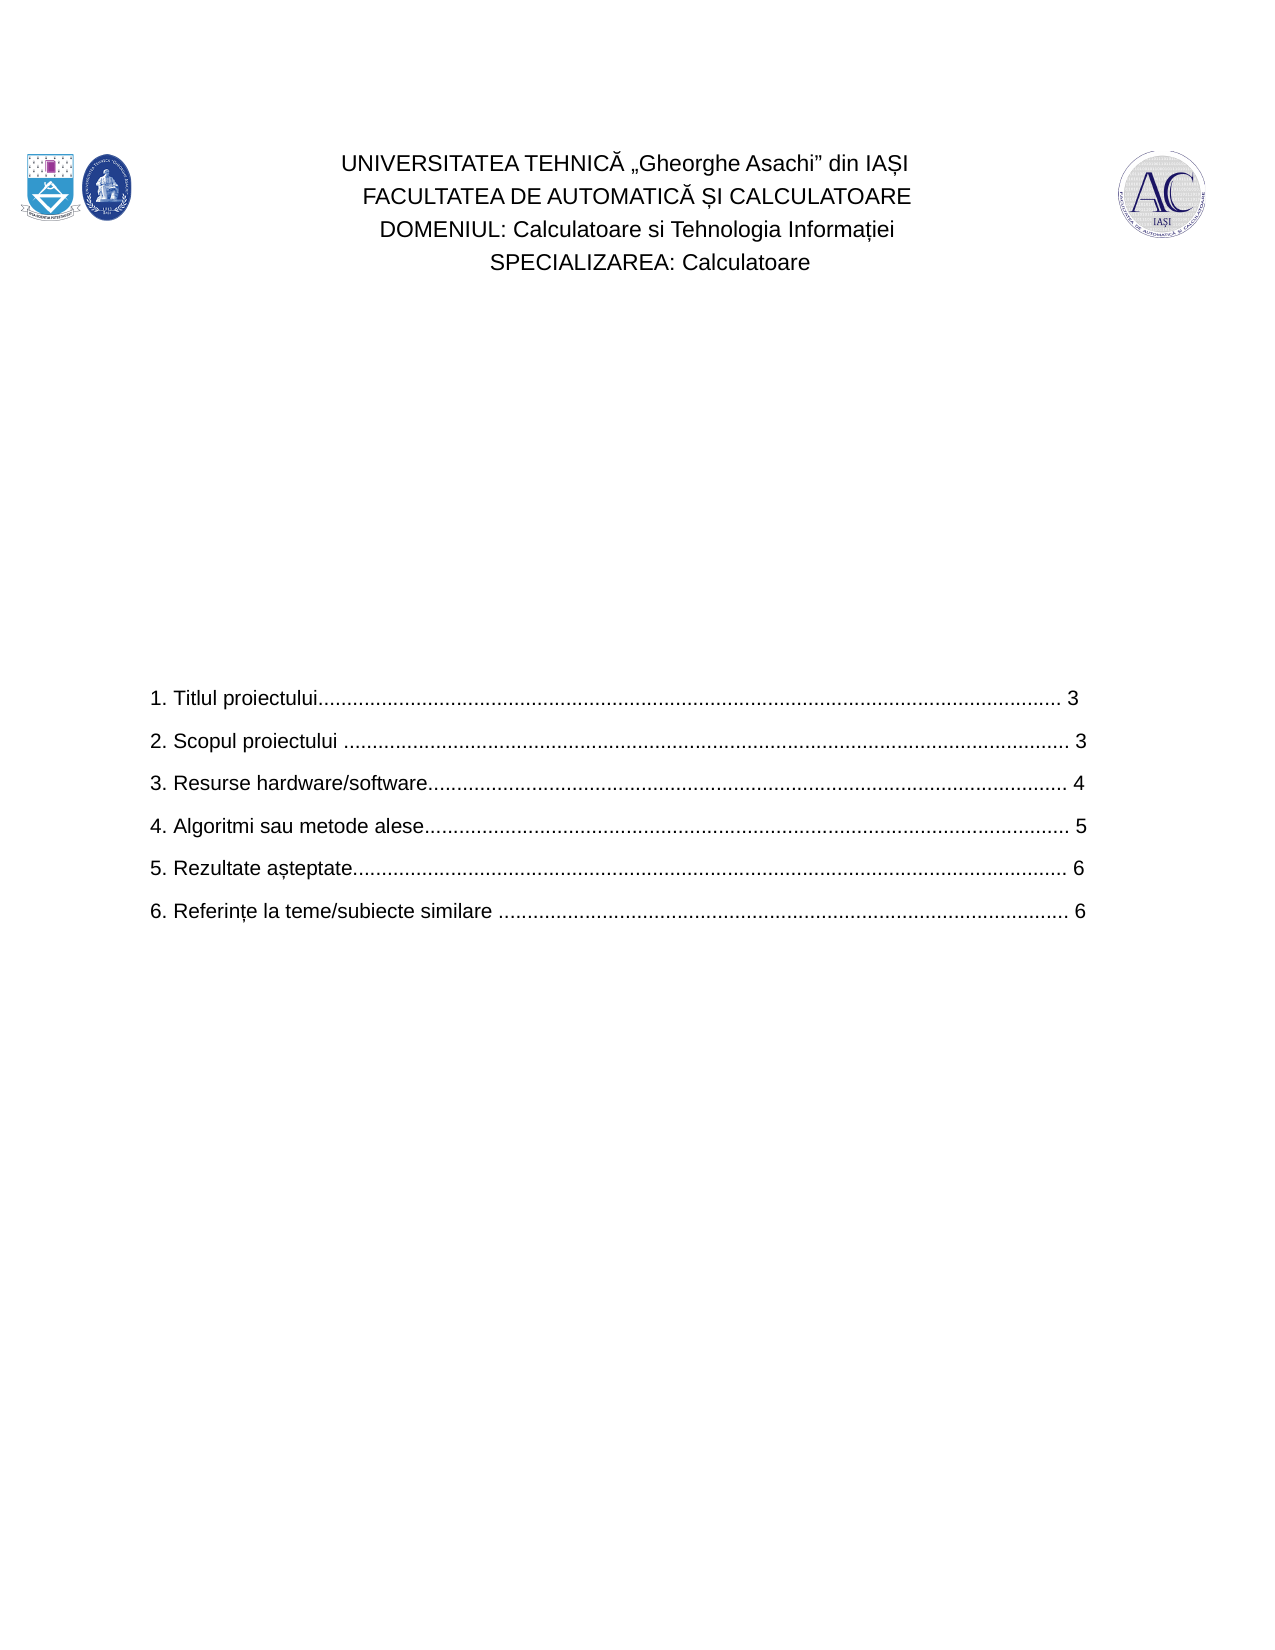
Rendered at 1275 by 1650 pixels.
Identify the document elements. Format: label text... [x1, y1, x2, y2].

text DOMENIUL: Calculatoare si Tehnologia Informației [175, 216, 1125, 242]
text 2. Scopul proiectului .............................................................................................................................. 3 [150, 728, 1125, 752]
text FACULTATEA DE AUTOMATICĂ ȘI CALCULATOARE [175, 183, 1118, 209]
text 1. Titlul proiectului................................................................................................................................. 3 [150, 686, 1125, 710]
text SPECIALIZAREA: Calculatoare [175, 249, 1125, 275]
picture [1118, 151, 1206, 238]
text 3. Resurse hardware/software............................................................................................................... 4 [150, 771, 1125, 795]
picture [20, 154, 132, 221]
text 5. Rezultate așteptate............................................................................................................................ 6 [150, 856, 1125, 880]
text 6. Referințe la teme/subiecte similare ................................................................................................... 6 [150, 898, 1125, 922]
text UNIVERSITATEA TEHNICĂ „Gheorghe Asachi” din IAȘI [150, 150, 1125, 176]
text 4. Algoritmi sau metode alese................................................................................................................ 5 [150, 813, 1125, 837]
